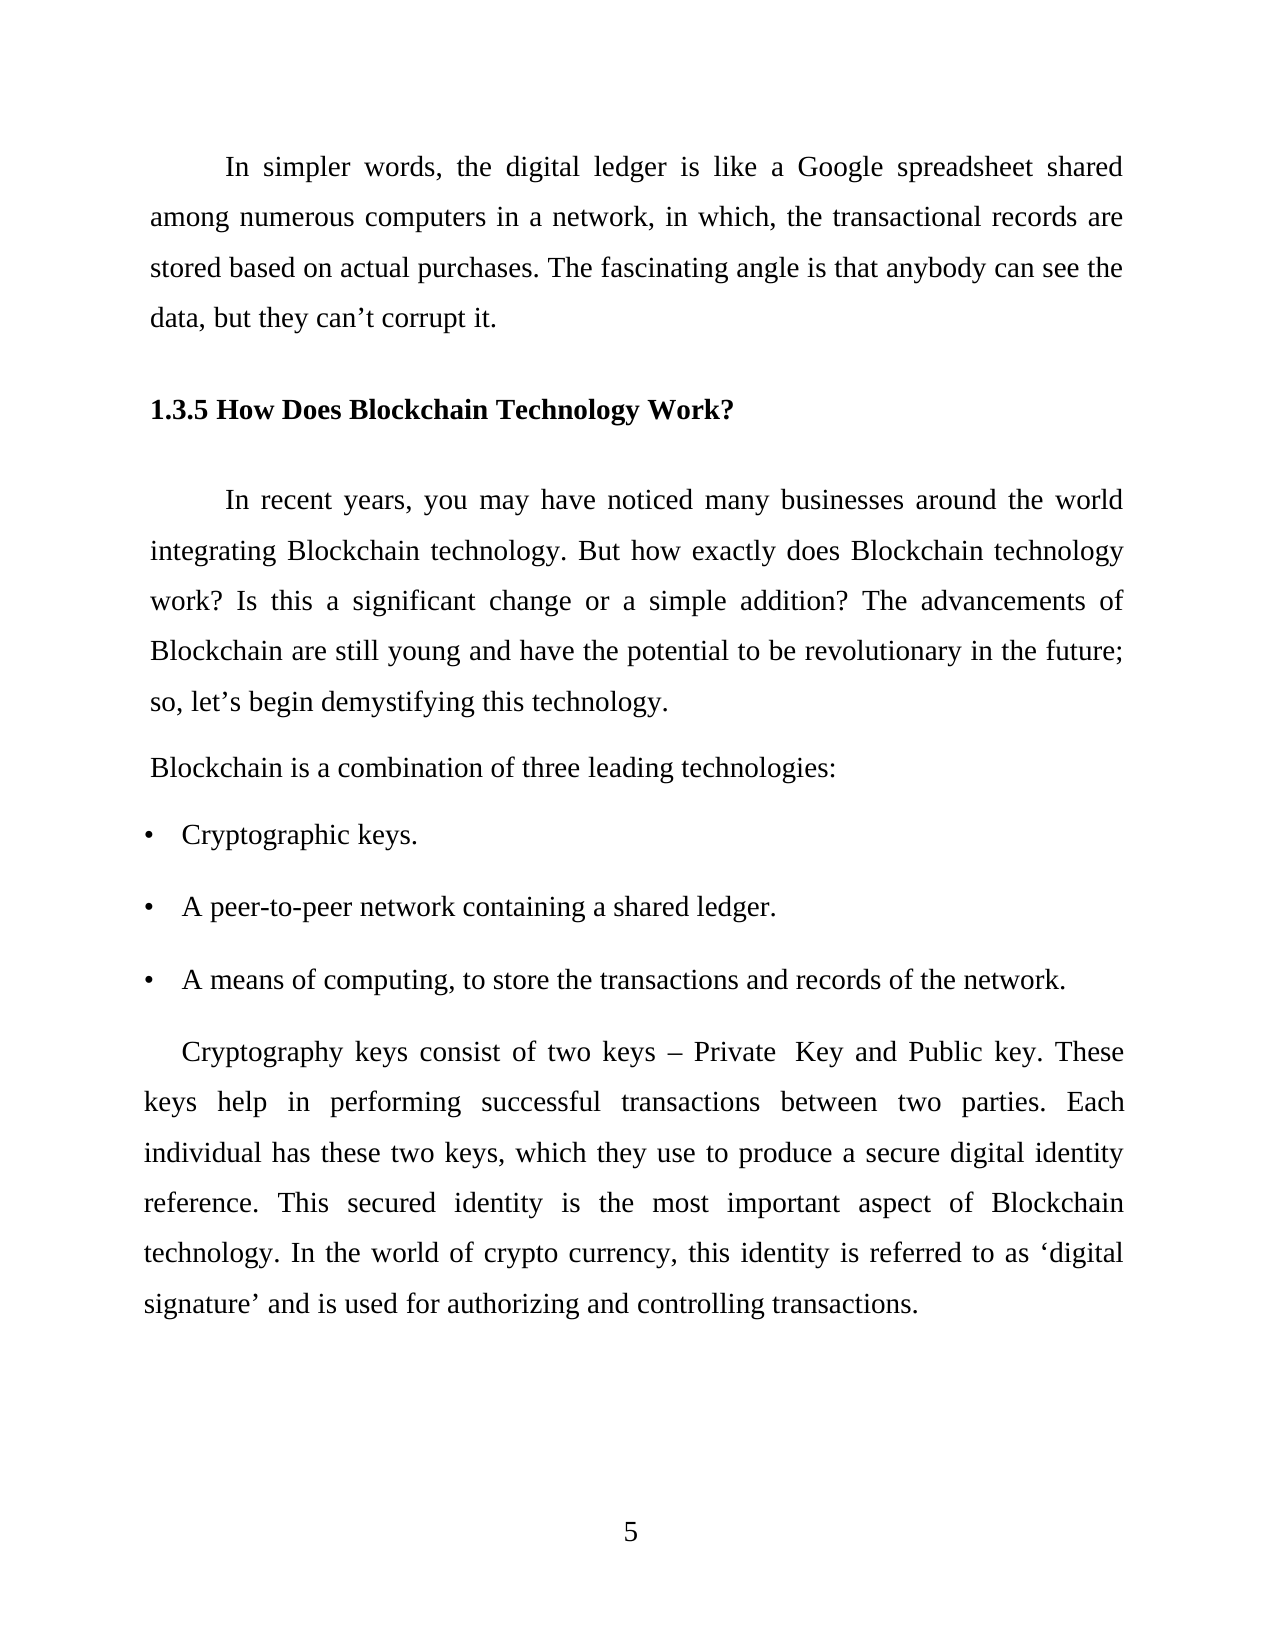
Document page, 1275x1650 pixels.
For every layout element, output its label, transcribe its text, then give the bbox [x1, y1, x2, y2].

list A means of computing, to store the transactions and records of the network. [143, 962, 1233, 995]
text Cryptography keys consist of two keys – Private Key and Public key. These keys help in performing successful transactions between two parties. Each individual has these two keys, which they use to produce a secure digital identity reference. This secured identity is the most important aspect of Blockchain technology. In the world of crypto currency, this identity is referred to as ‘digital signature’ and is used for authorizing and controlling transactions. [143, 1034, 1125, 1319]
list A peer-to-peer network containing a shared ledger. [143, 889, 1233, 923]
text Blockchain is a combination of three leading technologies: [150, 751, 1233, 784]
text In recent years, you may have noticed many businesses around the world integrating Blockchain technology. But how exactly does Blockchain technology work? Is this a significant change or a simple addition? The advancements of Blockchain are still young and have the potential to be revolutionary in the future; so, let’s begin demystifying this technology. [150, 482, 1124, 717]
subtitle How Does Blockchain Technology Work? [150, 392, 1233, 426]
text In simpler words, the digital ledger is like a Google spreadsheet shared among numerous computers in a network, in which, the transactional records are stored based on actual purchases. The fascinating angle is that anybody can see the data, but they can’t corrupt it. [150, 149, 1124, 334]
list Cryptographic keys. [143, 817, 1233, 851]
